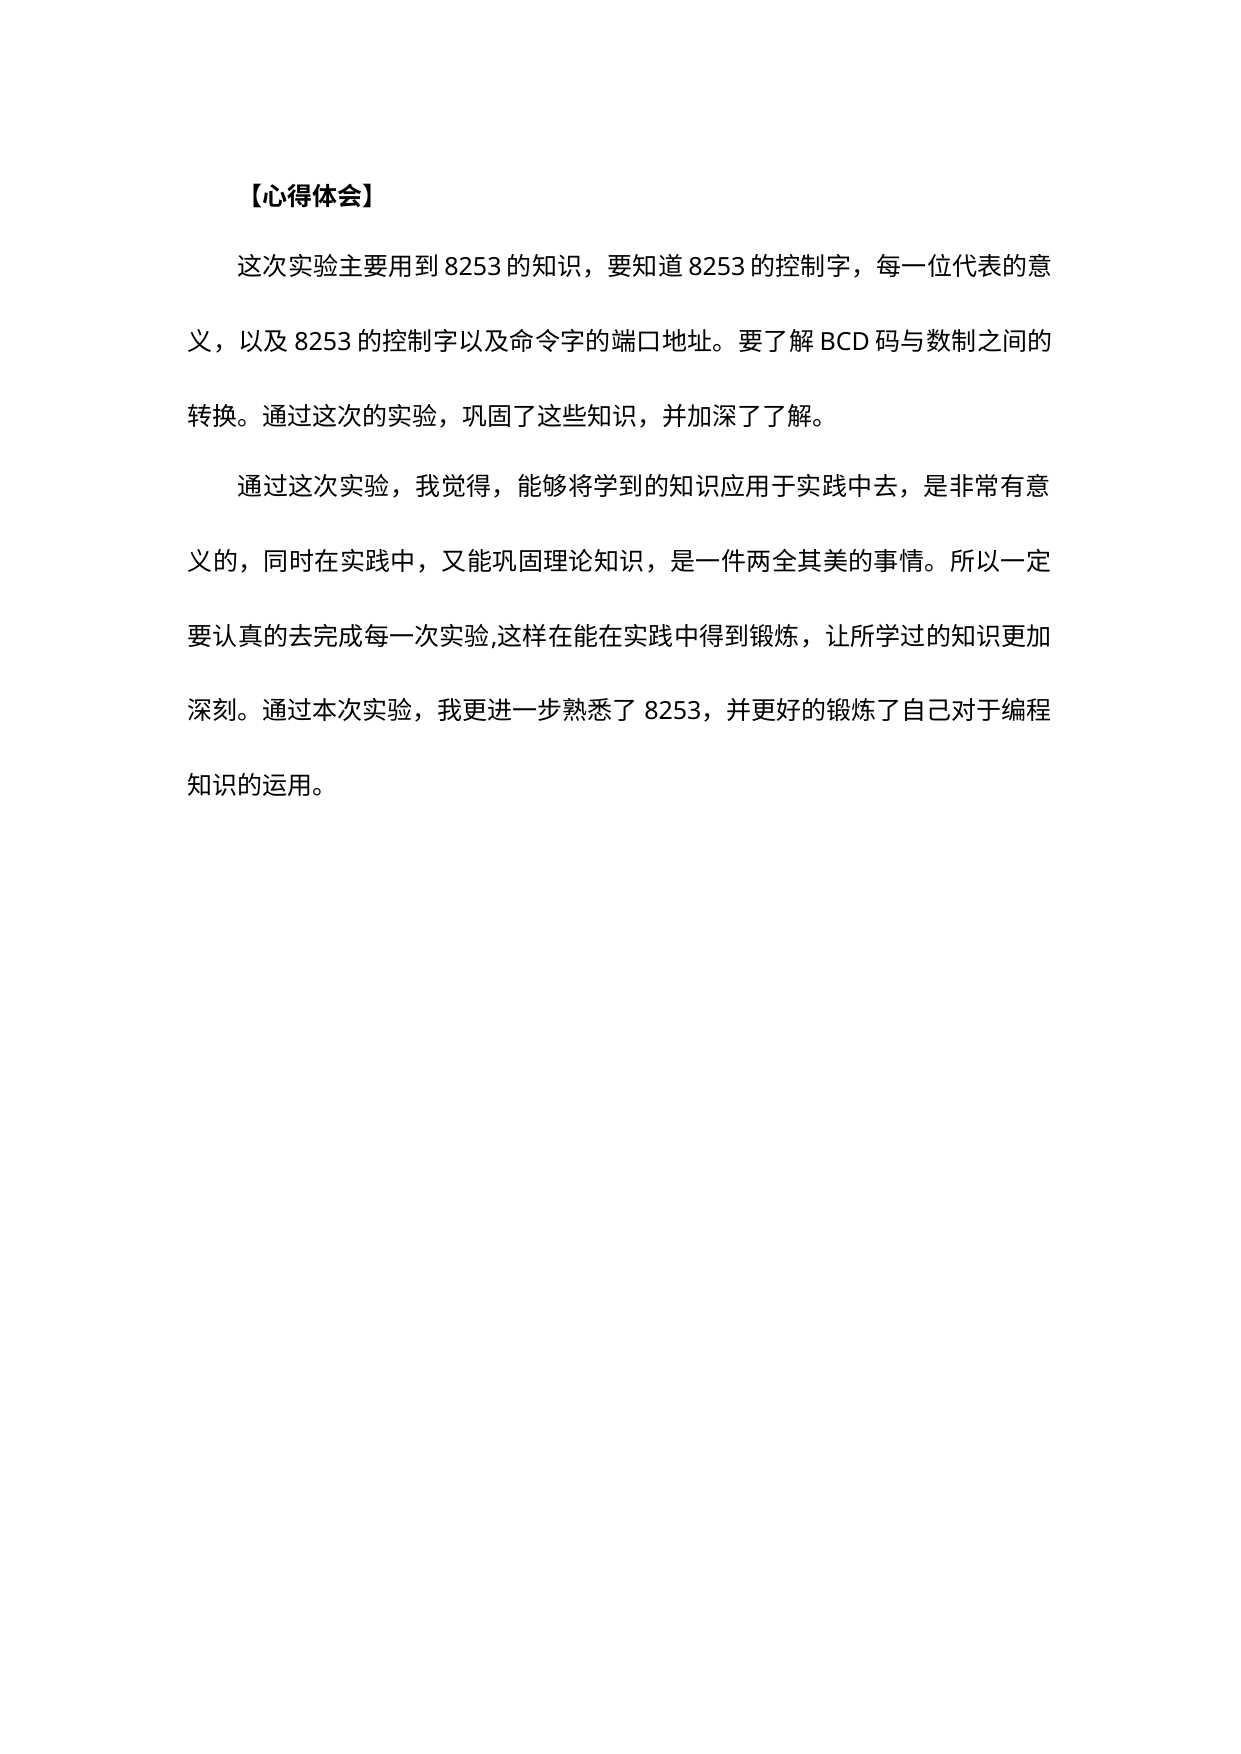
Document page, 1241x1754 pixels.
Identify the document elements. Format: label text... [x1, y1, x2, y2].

text 这次实验主要用到8253的知识，要知道8253的控制字，每一位代表的意义，以及8253的控制字以及命令字的端口地址。要了解BCD码与数制之间的转换。通过这次的实验，巩固了这些知识，并加深了了解。 [187, 232, 1053, 447]
text 通过这次实验，我觉得，能够将学到的知识应用于实践中去，是非常有意义的，同时在实践中，又能巩固理论知识，是一件两全其美的事情。所以一定要认真的去完成每一次实验,这样在能在实践中得到锻炼，让所学过的知识更加深刻。通过本次实验，我更进一步熟悉了8253，并更好的锻炼了自己对于编程知识的运用。 [187, 452, 1053, 816]
text 【心得体会】 [187, 162, 1053, 227]
